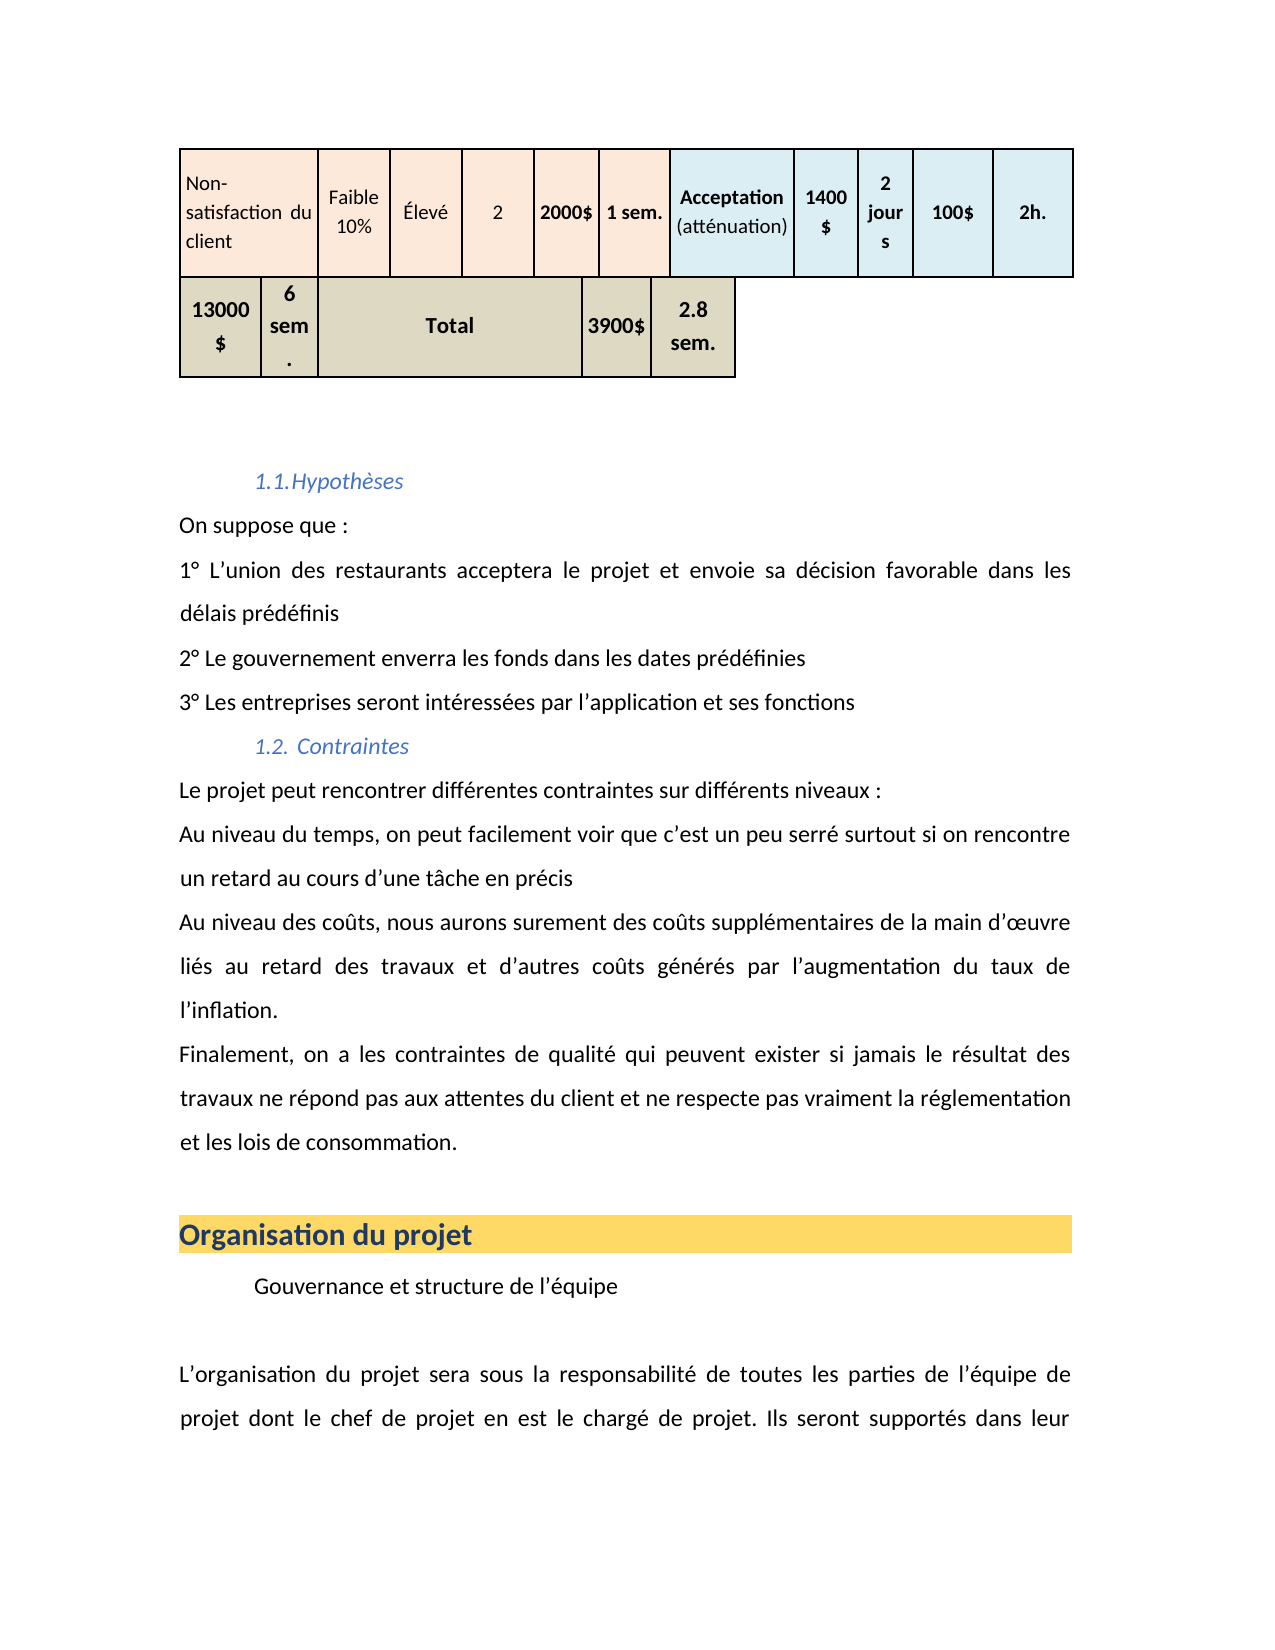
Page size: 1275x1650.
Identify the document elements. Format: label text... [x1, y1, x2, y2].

table_cell 6 sem. [262, 278, 317, 376]
table_cell 2.8 sem. [652, 278, 734, 376]
table_cell Total [319, 278, 581, 376]
table_cell Faible 10% [319, 150, 389, 276]
text 2° Le gouvernement enverra les fonds dans les dates prédéfinies [179, 643, 1072, 672]
text Le projet peut rencontrer différentes contraintes sur différents niveaux : [179, 775, 1072, 804]
table_cell 2000$ [535, 150, 598, 276]
text Finalement, on a les contraintes de qualité qui peuvent exister si jamais le résultat des travaux ne répond pas aux attentes du client et ne respecte pas vraiment la réglementation et les lois de consommation. [179, 1039, 1072, 1156]
text Au niveau du temps, on peut facilement voir que c’est un peu serré surtout si on rencontre un retard au cours d’une tâche en précis [179, 819, 1072, 892]
text Au niveau des coûts, nous aurons surement des coûts supplémentaires de la main d’œuvre liés au retard des travaux et d’autres coûts générés par l’augmentation du taux de l’inflation. [179, 907, 1072, 1024]
list Hypothèses [254, 466, 1072, 496]
list Contraintes [254, 731, 1072, 760]
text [179, 1359, 1072, 1433]
text 1° L’union des restaurants acceptera le projet et envoie sa décision favorable dans les délais prédéfinis [179, 555, 1072, 628]
text Gouvernance et structure de l’équipe [179, 1271, 1072, 1301]
subtitle Organisation du projet [179, 1215, 1072, 1253]
text On suppose que : [179, 511, 1072, 540]
table_cell 13000$ [181, 278, 260, 376]
table_cell 1 sem. [600, 150, 669, 276]
table_cell 1400$ [795, 150, 857, 276]
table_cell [671, 150, 793, 276]
table_cell Élevé [391, 150, 461, 276]
table_cell 2 [463, 150, 533, 276]
text 3° Les entreprises seront intéressées par l’application et ses fonctions [179, 687, 1072, 716]
table_cell Non-satisfaction du client [181, 150, 317, 276]
table_cell 3900$ [583, 278, 650, 376]
table_cell 2 jours [859, 150, 912, 276]
table_cell 100$ [914, 150, 992, 276]
table_cell 2h. [994, 150, 1072, 276]
